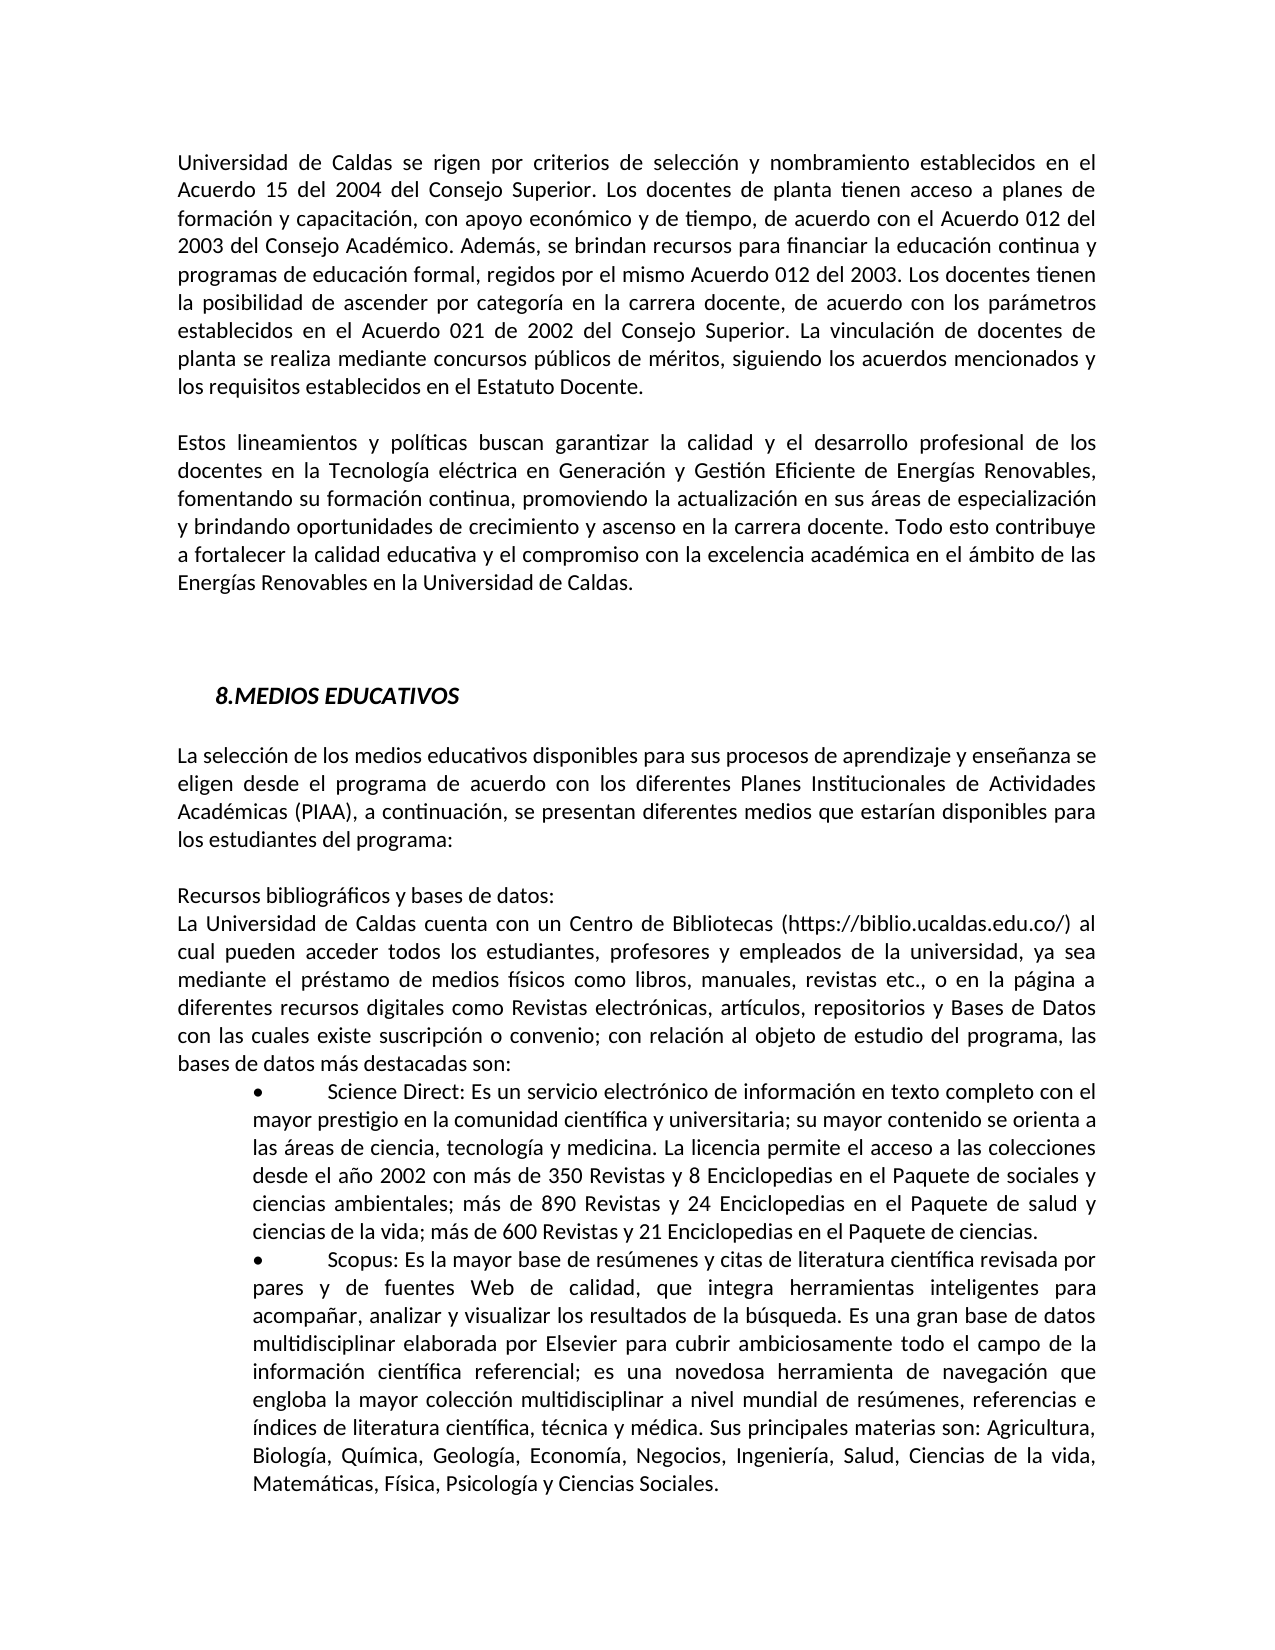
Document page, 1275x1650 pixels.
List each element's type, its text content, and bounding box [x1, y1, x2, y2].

text La Universidad de Caldas cuenta con un Centro de Bibliotecas (https://biblio.ucaldas.edu.co/) al cual pueden acceder todos los estudiantes, profesores y empleados de la universidad, ya sea mediante el préstamo de medios físicos como libros, manuales, revistas etc., o en la página a diferentes recursos digitales como Revistas electrónicas, artículos, repositorios y Bases de Datos con las cuales existe suscripción o convenio; con relación al objeto de estudio del programa, las bases de datos más destacadas son: [177, 909, 1098, 1077]
text Recursos bibliográficos y bases de datos: [177, 881, 1098, 909]
text La selección de los medios educativos disponibles para sus procesos de aprendizaje y enseñanza se eligen desde el programa de acuerdo con los diferentes Planes Institucionales de Actividades Académicas (PIAA), a continuación, se presentan diferentes medios que estarían disponibles para los estudiantes del programa: [177, 741, 1098, 853]
text • Science Direct: Es un servicio electrónico de información en texto completo con el mayor prestigio en la comunidad científica y universitaria; su mayor contenido se orienta a las áreas de ciencia, tecnología y medicina. La licencia permite el acceso a las colecciones desde el año 2002 con más de 350 Revistas y 8 Enciclopedias en el Paquete de sociales y ciencias ambientales; más de 890 Revistas y 24 Enciclopedias en el Paquete de salud y ciencias de la vida; más de 600 Revistas y 21 Enciclopedias en el Paquete de ciencias. [252, 1077, 1098, 1245]
text 8.MEDIOS EDUCATIVOS [215, 680, 1098, 711]
text • Scopus: Es la mayor base de resúmenes y citas de literatura científica revisada por pares y de fuentes Web de calidad, que integra herramientas inteligentes para acompañar, analizar y visualizar los resultados de la búsqueda. Es una gran base de datos multidisciplinar elaborada por Elsevier para cubrir ambiciosamente todo el campo de la información científica referencial; es una novedosa herramienta de navegación que engloba la mayor colección multidisciplinar a nivel mundial de resúmenes, referencias e índices de literatura científica, técnica y médica. Sus principales materias son: Agricultura, Biología, Química, Geología, Economía, Negocios, Ingeniería, Salud, Ciencias de la vida, Matemáticas, Física, Psicología y Ciencias Sociales. [252, 1245, 1098, 1498]
text Estos lineamientos y políticas buscan garantizar la calidad y el desarrollo profesional de los docentes en la Tecnología eléctrica en Generación y Gestión Eficiente de Energías Renovables, fomentando su formación continua, promoviendo la actualización en sus áreas de especialización y brindando oportunidades de crecimiento y ascenso en la carrera docente. Todo esto contribuye a fortalecer la calidad educativa y el compromiso con la excelencia académica en el ámbito de las Energías Renovables en la Universidad de Caldas. [177, 428, 1098, 596]
